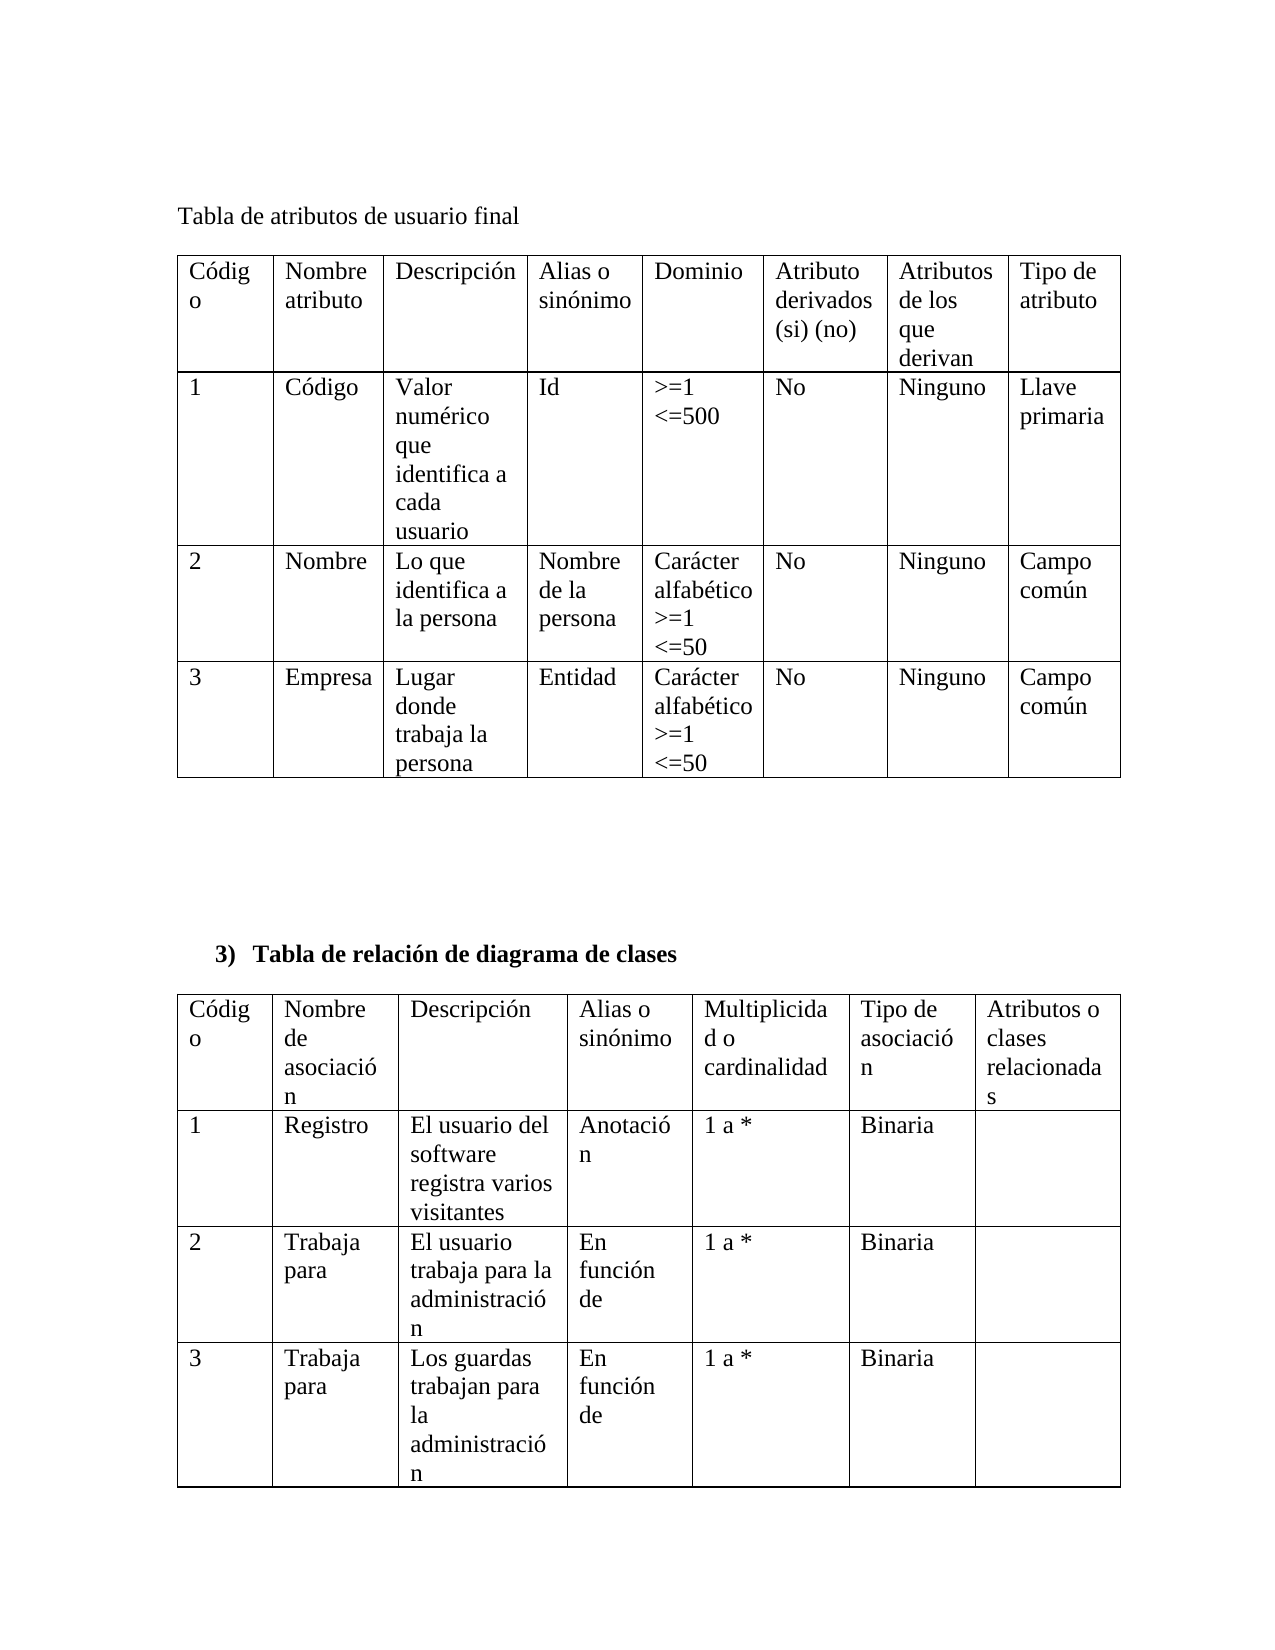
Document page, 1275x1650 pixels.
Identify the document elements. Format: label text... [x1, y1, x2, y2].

table_cell Código [274, 373, 383, 545]
table_cell Nombre de la persona [528, 546, 642, 661]
table_cell Los guardas trabajan para la administración [399, 1343, 567, 1486]
table_cell [976, 1227, 1120, 1342]
table_header Alias o sinónimo [528, 256, 642, 371]
table_cell Valor numérico que identifica a cada usuario [384, 373, 527, 545]
table_header Descripción [399, 995, 567, 1109]
table_cell En función de [568, 1227, 692, 1342]
table_cell Carácter alfabético >=1 <=50 [643, 662, 763, 777]
table_cell Binaria [850, 1343, 975, 1486]
table_cell No [764, 546, 887, 661]
table_header Código [178, 995, 272, 1109]
table_cell No [764, 373, 887, 545]
table_cell 1 [178, 373, 273, 545]
table_cell Nombre [274, 546, 383, 661]
table_header Atributos de los que derivan [888, 256, 1008, 371]
table_header Dominio [643, 256, 763, 371]
table_header Tipo de asociación [850, 995, 975, 1109]
table_cell >=1 <=500 [643, 373, 763, 545]
list Tabla de relación de diagrama de clases [215, 939, 1098, 968]
table_cell Campo común [1009, 546, 1120, 661]
table_cell Ninguno [888, 662, 1008, 777]
table_cell Trabaja para [273, 1343, 398, 1486]
table_cell 3 [178, 1343, 272, 1486]
table_header Atributo derivados (si) (no) [764, 256, 887, 371]
table_cell Empresa [274, 662, 383, 777]
table_cell Campo común [1009, 662, 1120, 777]
table_cell 2 [178, 546, 273, 661]
table_cell 1 a * [693, 1111, 849, 1226]
table_cell [976, 1343, 1120, 1486]
table_cell Binaria [850, 1227, 975, 1342]
table_cell Trabaja para [273, 1227, 398, 1342]
table_header Descripción [384, 256, 527, 371]
table_cell 1 a * [693, 1343, 849, 1486]
table_header Alias o sinónimo [568, 995, 692, 1109]
table_cell 1 [178, 1111, 272, 1226]
table_header Nombre atributo [274, 256, 383, 371]
table_cell Registro [273, 1111, 398, 1226]
table_cell Carácter alfabético >=1 <=50 [643, 546, 763, 661]
table_cell Lugar donde trabaja la persona [384, 662, 527, 777]
table_cell Llave primaria [1009, 373, 1120, 545]
table_header Nombre de asociación [273, 995, 398, 1109]
table_cell El usuario trabaja para la administración [399, 1227, 567, 1342]
table_header Tipo de atributo [1009, 256, 1120, 371]
table_cell Anotación [568, 1111, 692, 1226]
table_header Código [178, 256, 273, 371]
table_cell Binaria [850, 1111, 975, 1226]
table_cell Ninguno [888, 373, 1008, 545]
table_cell No [764, 662, 887, 777]
table_cell [976, 1111, 1120, 1226]
table_cell En función de [568, 1343, 692, 1486]
table_cell El usuario del software registra varios visitantes [399, 1111, 567, 1226]
table_header Multiplicidad o cardinalidad [693, 995, 849, 1109]
table_cell 2 [178, 1227, 272, 1342]
table_cell 1 a * [693, 1227, 849, 1342]
table_cell 3 [178, 662, 273, 777]
table_cell Entidad [528, 662, 642, 777]
table_cell Ninguno [888, 546, 1008, 661]
text Tabla de atributos de usuario final [177, 201, 1098, 230]
table_cell Lo que identifica a la persona [384, 546, 527, 661]
table_cell Id [528, 373, 642, 545]
table_header Atributos o clases relacionadas [976, 995, 1120, 1109]
